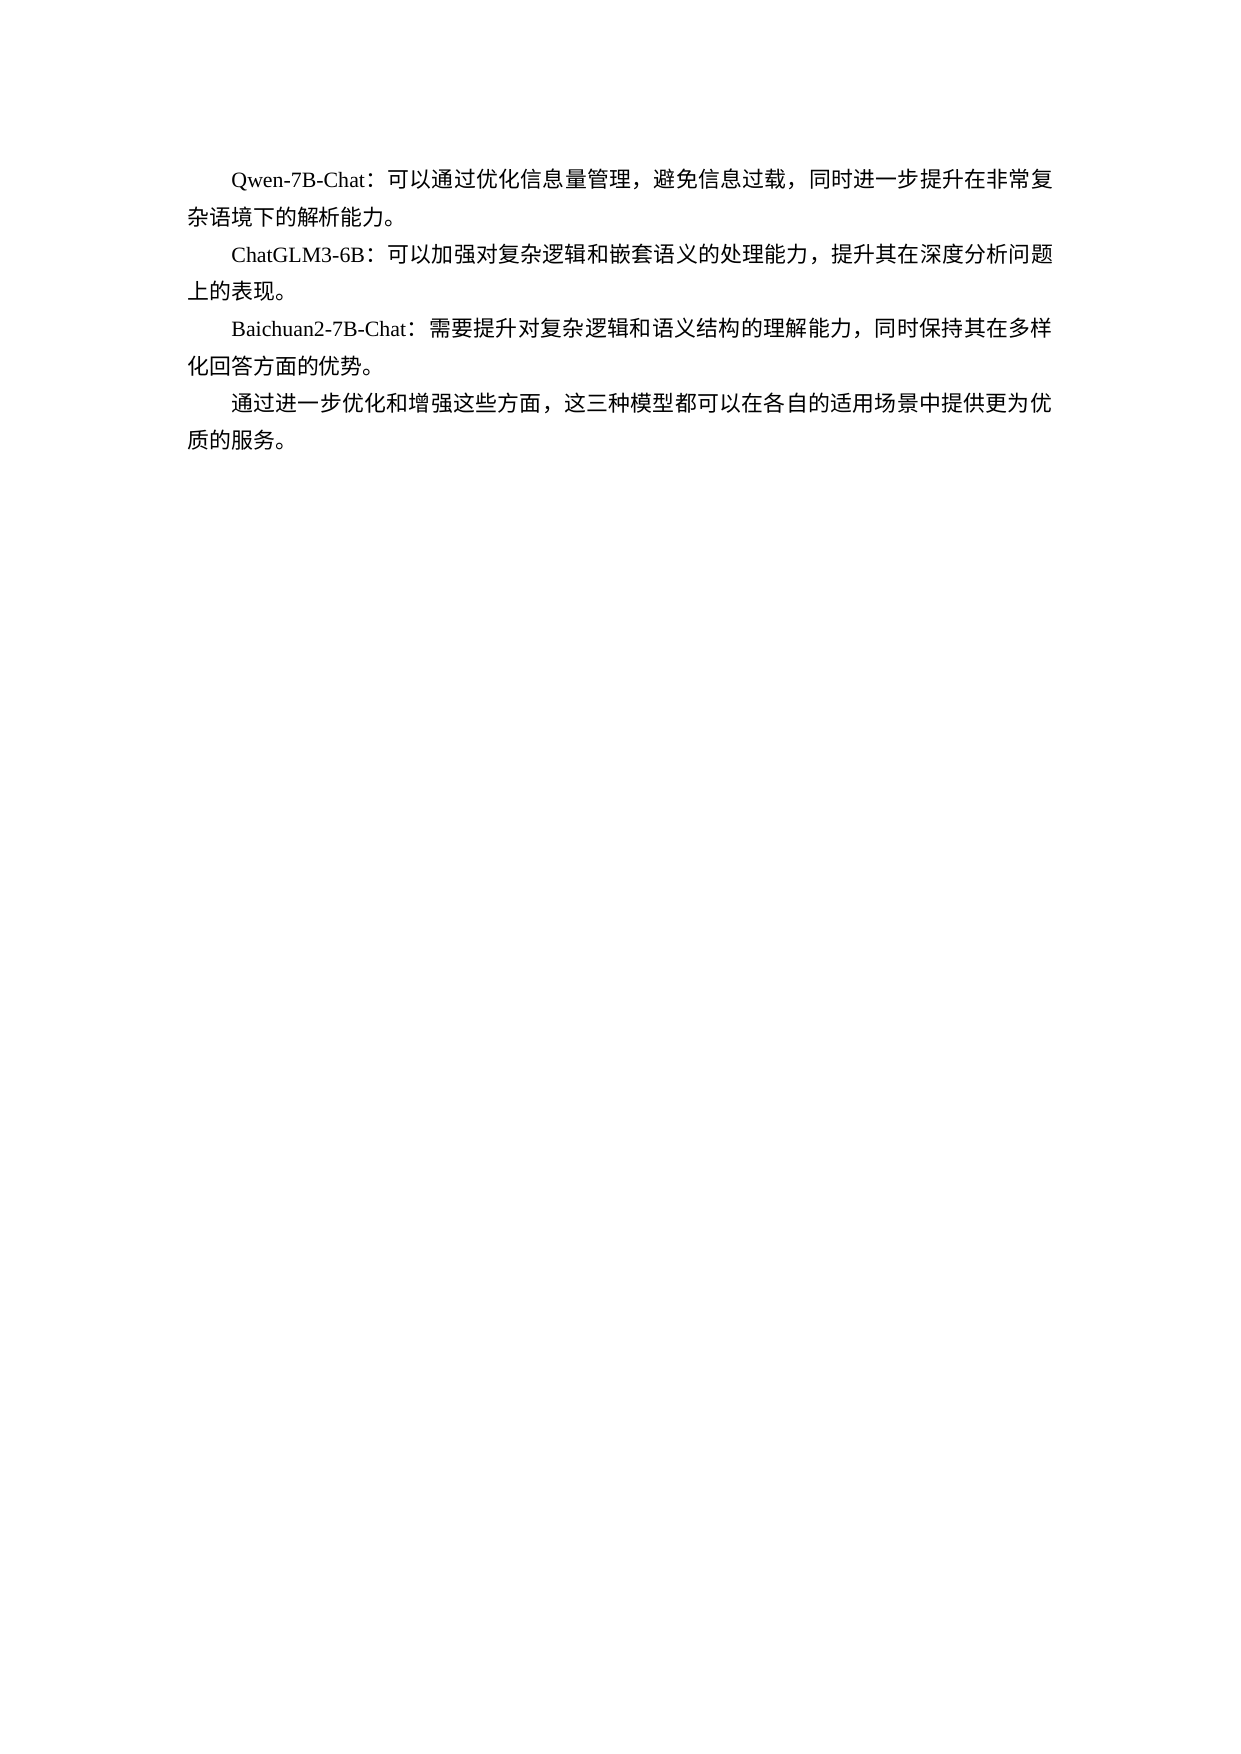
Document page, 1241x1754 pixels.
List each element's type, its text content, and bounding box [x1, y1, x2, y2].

text ChatGLM3-6B：可以加强对复杂逻辑和嵌套语义的处理能力，提升其在深度分析问题上的表现。 [187, 236, 1053, 306]
text Qwen-7B-Chat：可以通过优化信息量管理，避免信息过载，同时进一步提升在非常复杂语境下的解析能力。 [187, 162, 1053, 232]
text Baichuan2-7B-Chat：需要提升对复杂逻辑和语义结构的理解能力，同时保持其在多样化回答方面的优势。 [187, 311, 1053, 381]
text 通过进一步优化和增强这些方面，这三种模型都可以在各自的适用场景中提供更为优质的服务。 [187, 385, 1053, 455]
